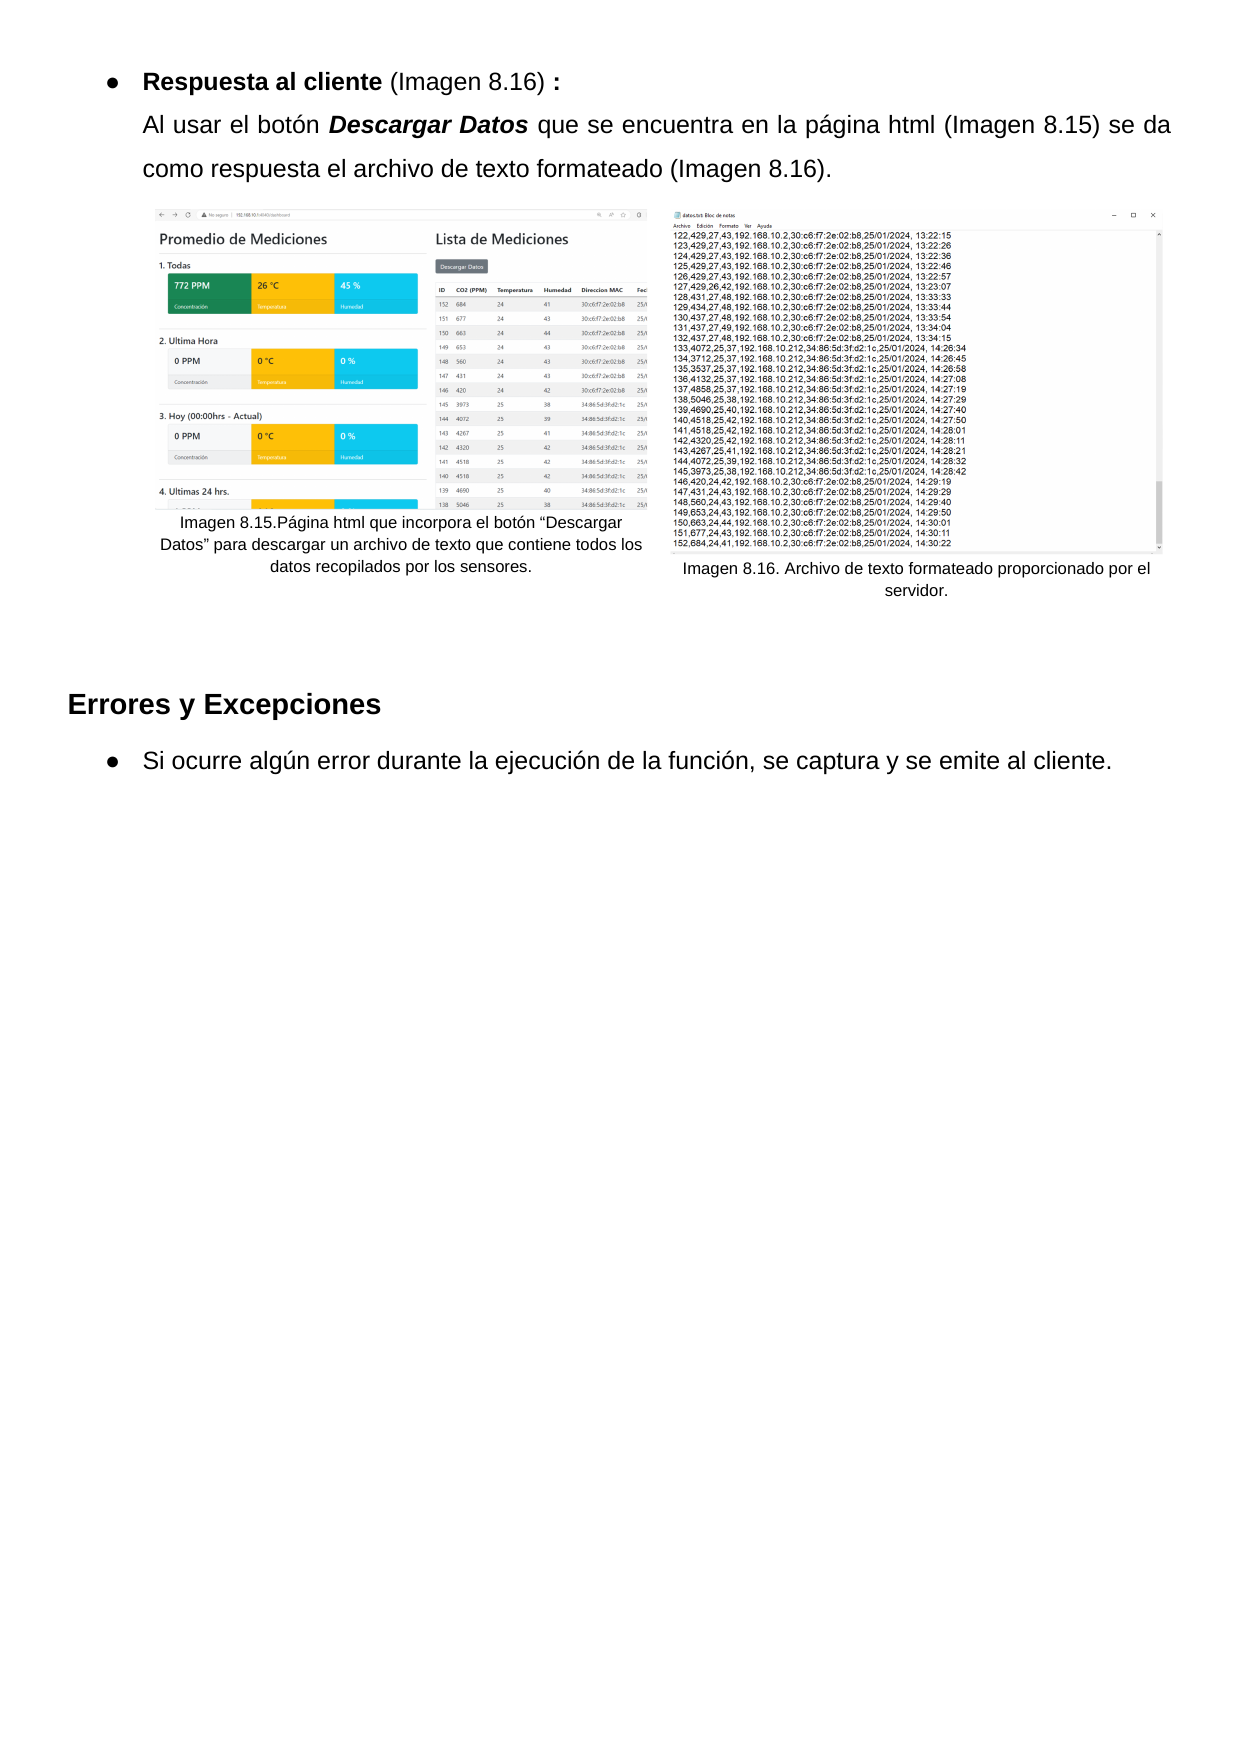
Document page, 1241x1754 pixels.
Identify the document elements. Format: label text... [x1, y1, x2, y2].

text Al usar el botón Descargar Datos que se encuentra en la página html (Imagen 8.15) se da como respuesta el archivo de texto formateado (Imagen 8.16). [142, 110, 1173, 182]
subtitle Errores y Excepciones [67, 687, 1173, 721]
table_header Imagen 8.15.Página html que incorpora el botón “Descargar Datos” para descargar un archivo de texto que contiene todos los datos recopilados por los sensores. [144, 199, 658, 614]
picture [670, 209, 1163, 555]
list Respuesta al cliente (Imagen 8.16) : [105, 67, 1173, 96]
picture [155, 209, 648, 510]
list Si ocurre algún error durante la ejecución de la función, se captura y se emite al cliente. [105, 746, 1173, 774]
table_header Imagen 8.16. Archivo de texto formateado proporcionado por el servidor. [660, 199, 1173, 614]
